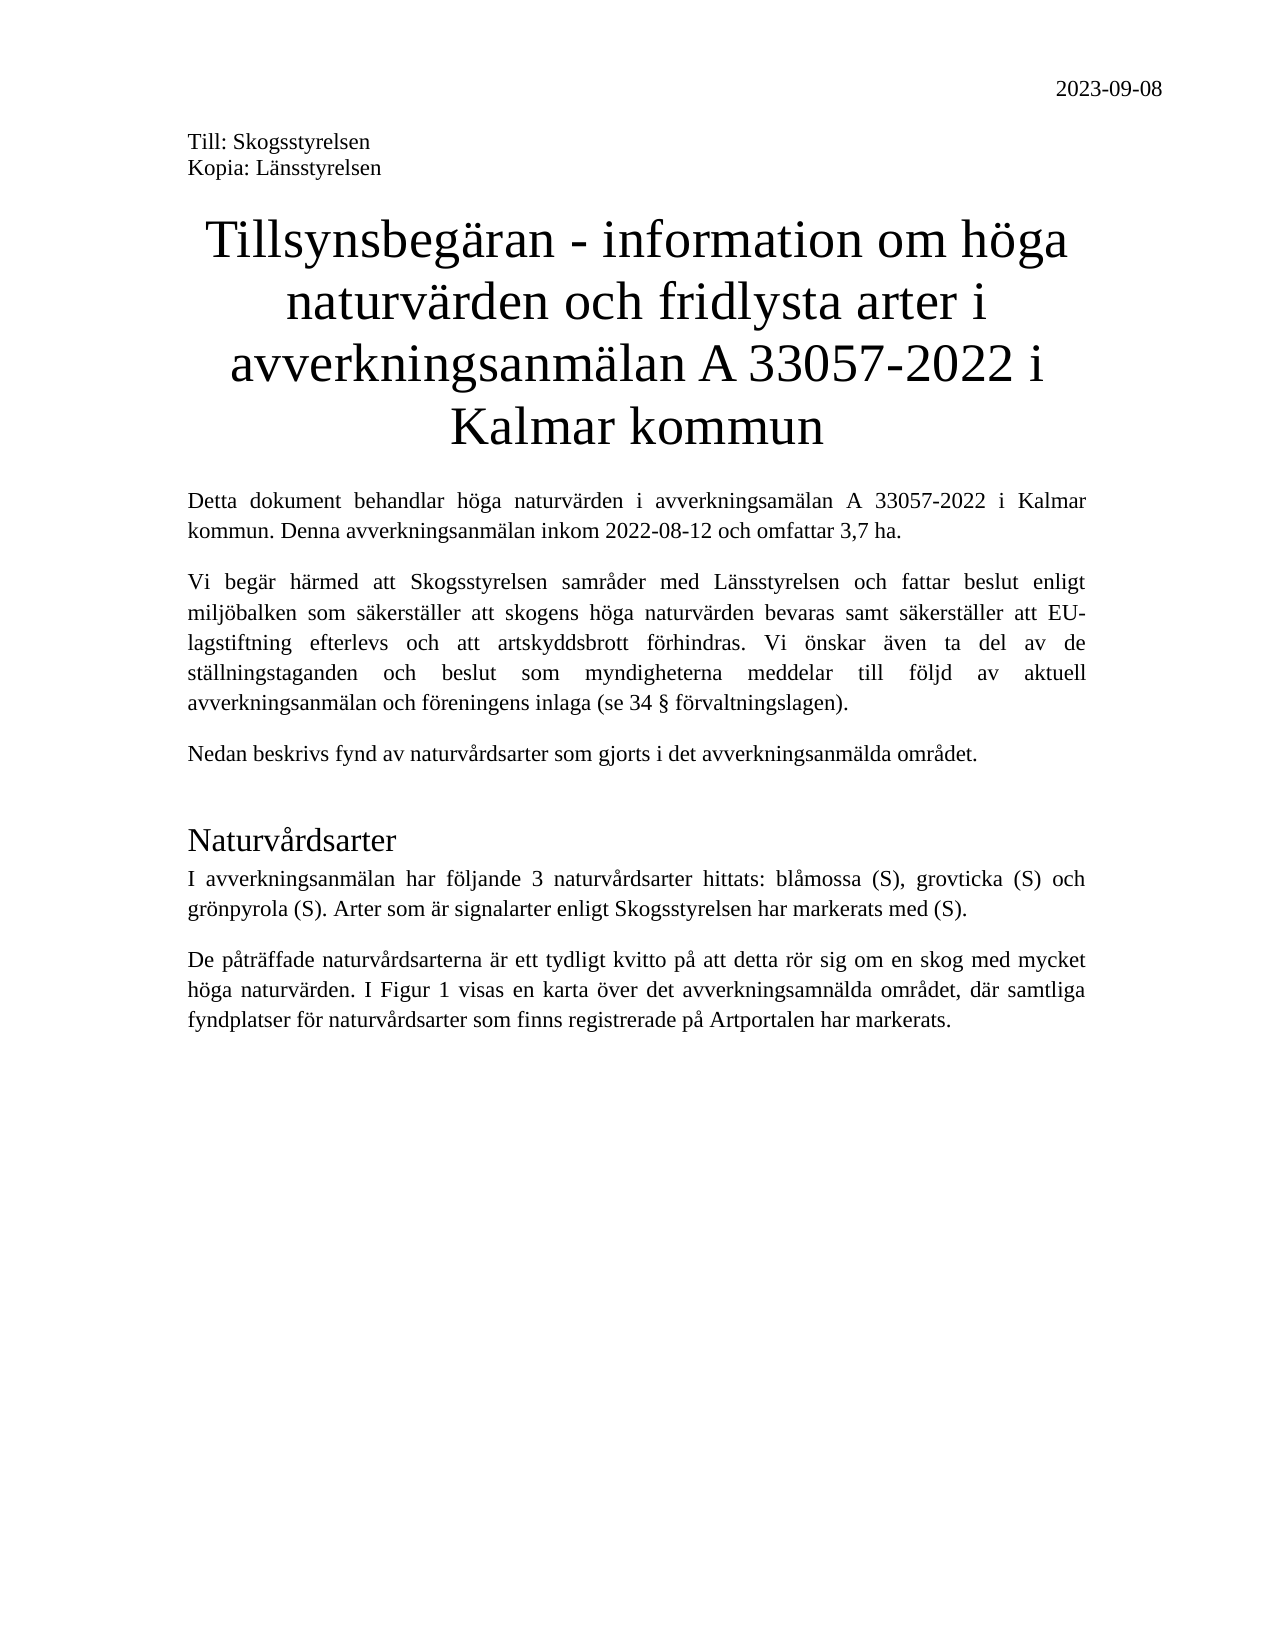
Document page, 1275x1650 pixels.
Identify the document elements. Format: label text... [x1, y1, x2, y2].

text Nedan beskrivs fynd av naturvårdsarter som gjorts i det avverkningsanmälda området. [187, 740, 1087, 767]
text Vi begär härmed att Skogsstyrelsen samråder med Länsstyrelsen och fattar beslut enligt miljöbalken som säkerställer att skogens höga naturvärden bevaras samt säkerställer att EU-lagstiftning efterlevs och att artskyddsbrott förhindras. Vi önskar även ta del av de ställningstaganden och beslut som myndigheterna meddelar till följd av aktuell avverkningsanmälan och föreningens inlaga (se 34 § förvaltningslagen). [187, 568, 1087, 716]
title Tillsynsbegäran - information om höga naturvärden och fridlysta arter i avverkningsanmälan A 33057-2022 i Kalmar kommun [187, 207, 1087, 456]
subtitle Naturvårdsarter [187, 821, 1087, 859]
text De påträffade naturvårdsarterna är ett tydligt kvitto på att detta rör sig om en skog med mycket höga naturvärden. I Figur 1 visas en karta över det avverkningsamnälda området, där samtliga fyndplatser för naturvårdsarter som finns registrerade på Artportalen har markerats. [187, 946, 1087, 1033]
text I avverkningsanmälan har följande 3 naturvårdsarter hittats: blåmossa (S), grovticka (S) och grönpyrola (S). Arter som är signalarter enligt Skogsstyrelsen har markerats med (S). [187, 864, 1087, 921]
text Detta dokument behandlar höga naturvärden i avverkningsamälan A 33057-2022 i Kalmar kommun. Denna avverkningsanmälan inkom 2022-08-12 och omfattar 3,7 ha. [187, 487, 1087, 544]
